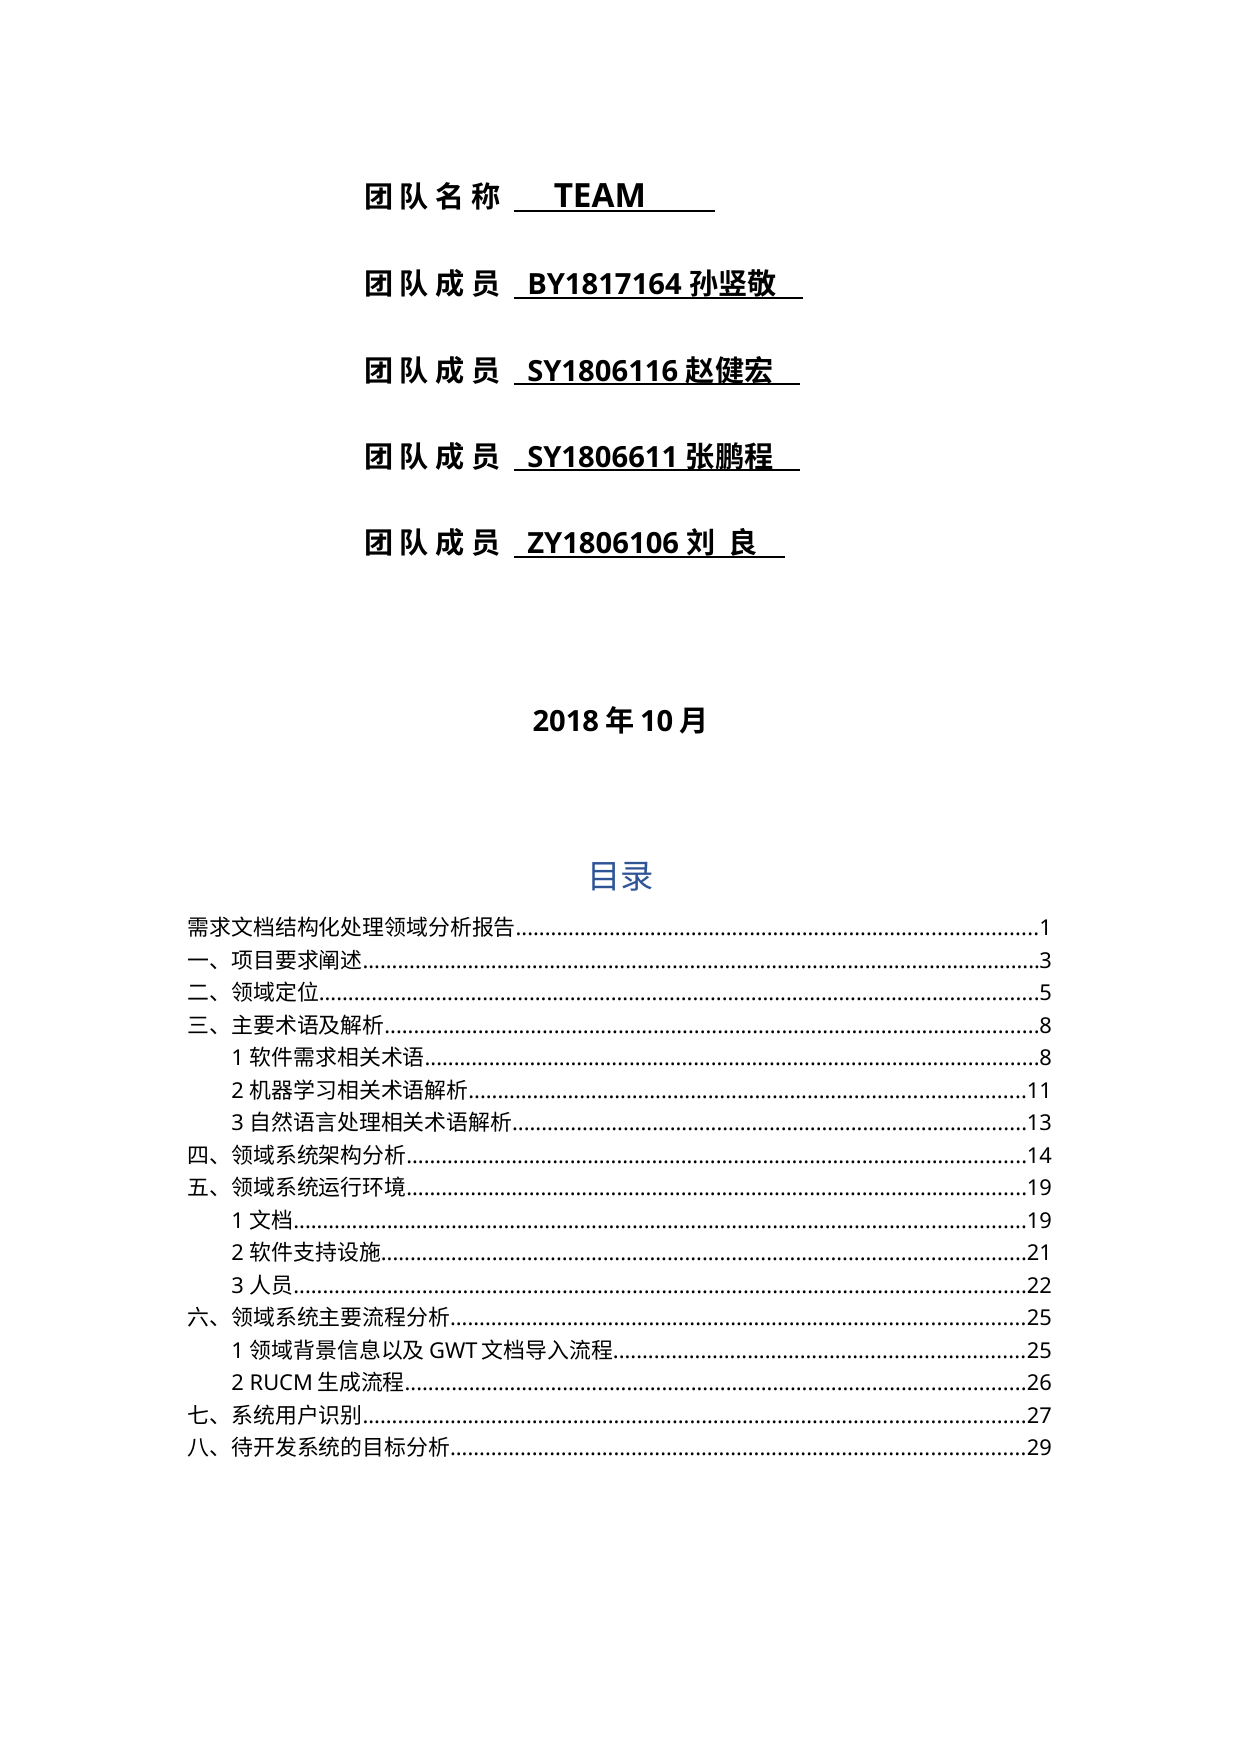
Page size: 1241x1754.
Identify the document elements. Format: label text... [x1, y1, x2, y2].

text 团 队 名 称 TEAM [187, 162, 1053, 227]
text 团 队 成 员 BY1817164 孙竖敬 [187, 250, 1053, 315]
text 团 队 成 员 SY1806611 张鹏程 [187, 422, 1053, 487]
text 团 队 成 员 SY1806116 赵健宏 [187, 336, 1053, 401]
text 2018年10月 [187, 686, 1053, 751]
text 团 队 成 员 ZY1806106 刘 良 [187, 508, 1053, 573]
